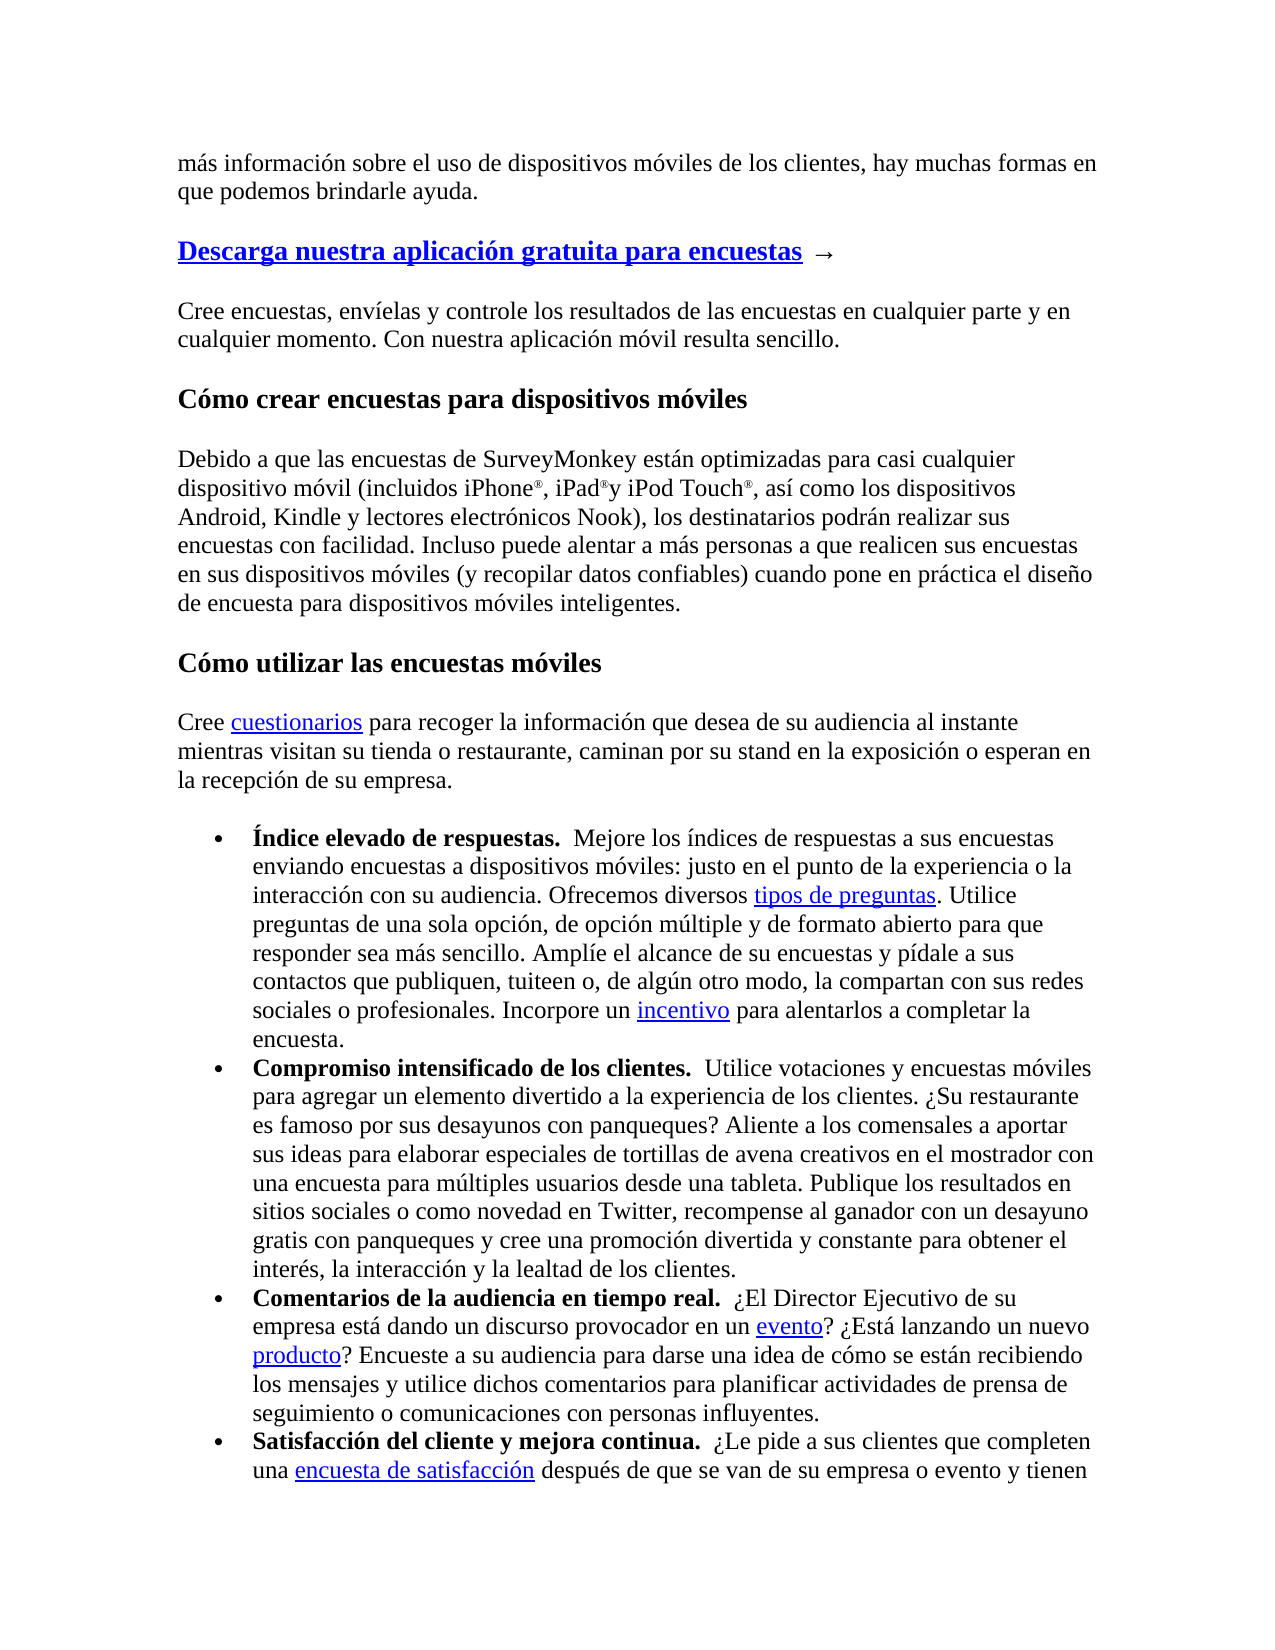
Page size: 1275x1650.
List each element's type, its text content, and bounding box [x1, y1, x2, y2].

list Compromiso intensificado de los clientes. Utilice votaciones y encuestas móviles para agregar un elemento divertido a la experiencia de los clientes. ¿Su restaurante es famoso por sus desayunos con panqueques? Aliente a los comensales a aportar sus ideas para elaborar especiales de tortillas de avena creativos en el mostrador con una encuesta para múltiples usuarios desde una tableta. Publique los resultados en sitios sociales o como novedad en Twitter, recompense al ganador con un desayuno gratis con panqueques y cree una promoción divertida y constante para obtener el interés, la interacción y la lealtad de los clientes. [215, 1053, 1098, 1283]
text Cree encuestas, envíelas y controle los resultados de las encuestas en cualquier parte y en cualquier momento. Con nuestra aplicación móvil resulta sencillo. [177, 296, 1098, 353]
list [215, 1426, 1098, 1484]
text Descarga nuestra aplicación gratuita para encuestas → [177, 234, 1098, 267]
list Comentarios de la audiencia en tiempo real. ¿El Director Ejecutivo de su empresa está dando un discurso provocador en un evento? ¿Está lanzando un nuevo producto? Encueste a su audiencia para darse una idea de cómo se están recibiendo los mensajes y utilice dichos comentarios para planificar actividades de prensa de seguimiento o comunicaciones con personas influyentes. [215, 1283, 1098, 1426]
text Debido a que las encuestas de SurveyMonkey están optimizadas para casi cualquier dispositivo móvil (incluidos iPhone®, iPad®y iPod Touch®, así como los dispositivos Android, Kindle y lectores electrónicos Nook), los destinatarios podrán realizar sus encuestas con facilidad. Incluso puede alentar a más personas a que realicen sus encuestas en sus dispositivos móviles (y recopilar datos confiables) cuando pone en práctica el diseño de encuesta para dispositivos móviles inteligentes. [177, 444, 1098, 617]
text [177, 148, 1098, 205]
text Cómo crear encuestas para dispositivos móviles [177, 382, 1098, 415]
text Cómo utilizar las encuestas móviles [177, 646, 1098, 678]
text Cree cuestionarios para recoger la información que desea de su audiencia al instante mientras visitan su tienda o restaurante, caminan por su stand en la exposición o esperan en la recepción de su empresa. [177, 707, 1098, 793]
list Índice elevado de respuestas. Mejore los índices de respuestas a sus encuestas enviando encuestas a dispositivos móviles: justo en el punto de la experiencia o la interacción con su audiencia. Ofrecemos diversos tipos de preguntas. Utilice preguntas de una sola opción, de opción múltiple y de formato abierto para que responder sea más sencillo. Amplíe el alcance de su encuestas y pídale a sus contactos que publiquen, tuiteen o, de algún otro modo, la compartan con sus redes sociales o profesionales. Incorpore un incentivo para alentarlos a completar la encuesta. [215, 823, 1098, 1053]
